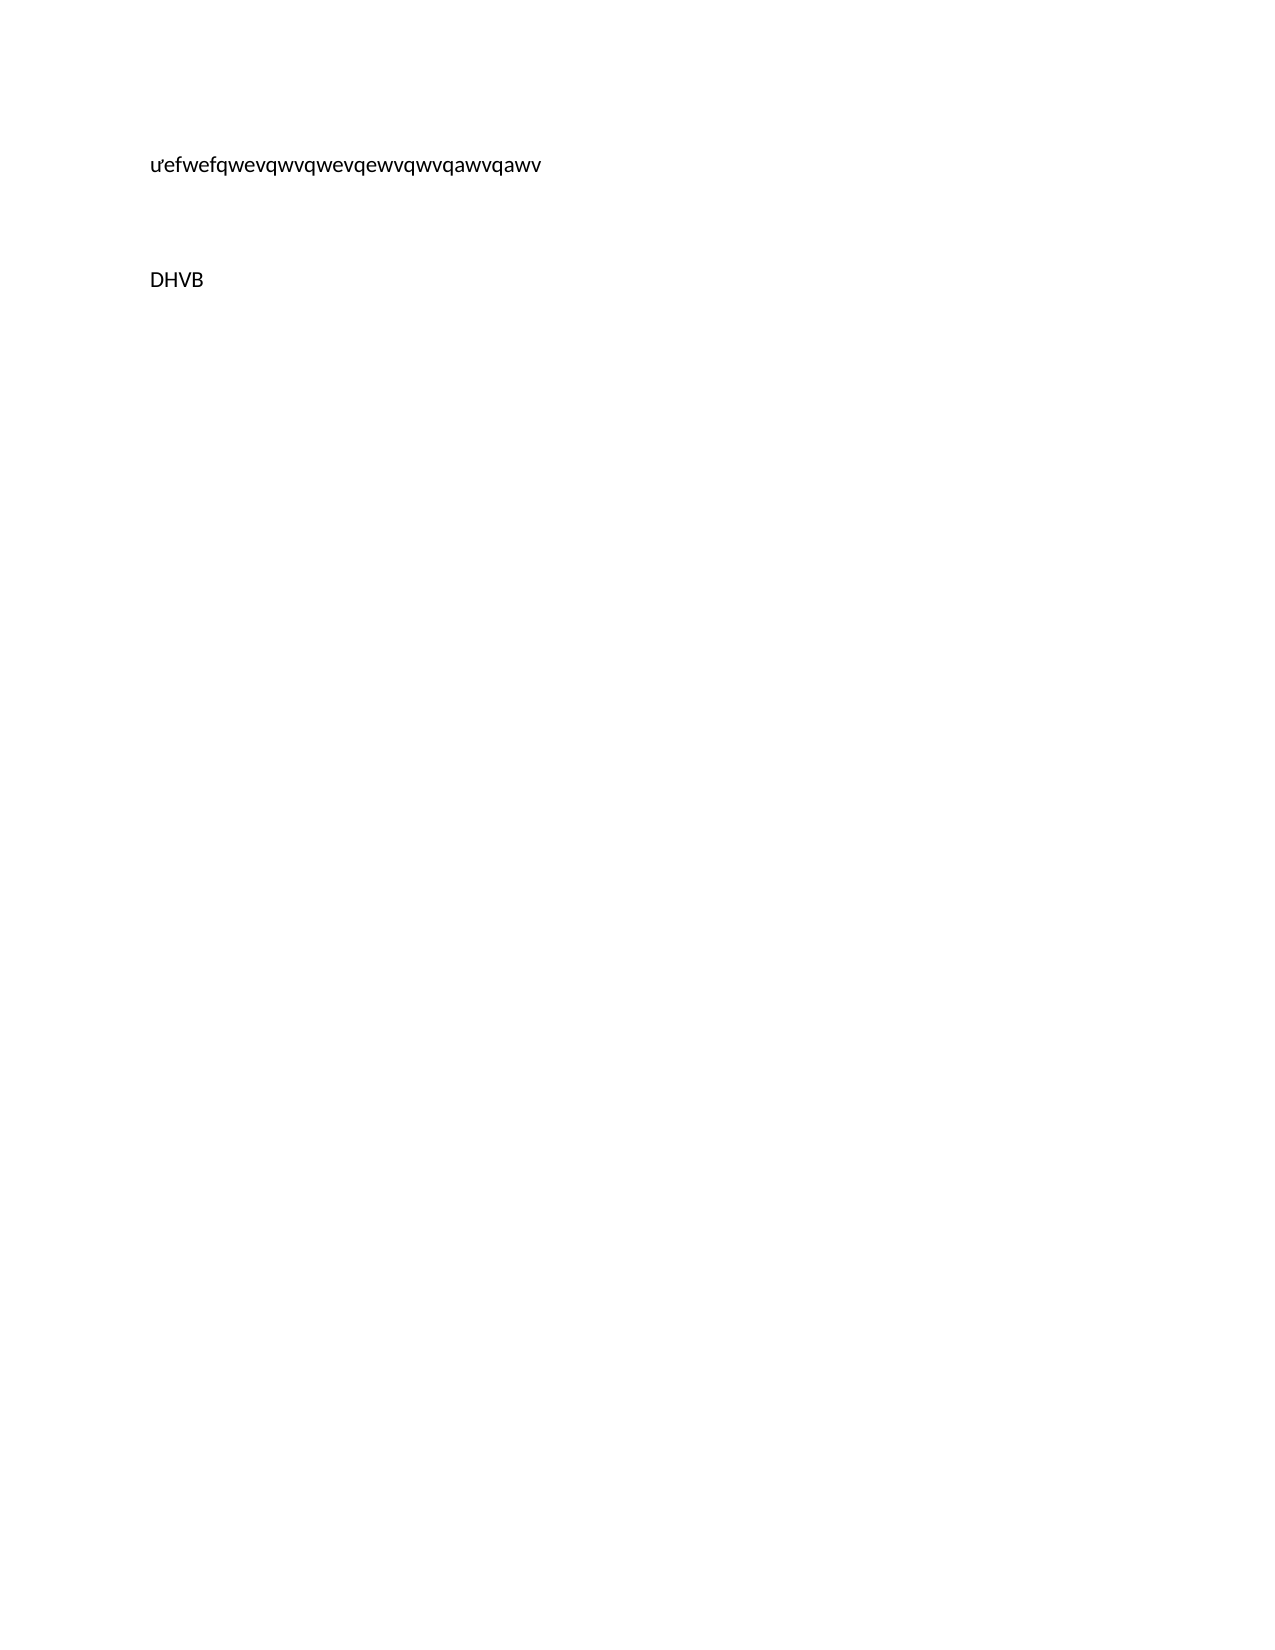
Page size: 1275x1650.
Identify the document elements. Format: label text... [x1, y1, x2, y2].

text ưefwefqwevqwvqwevqewvqwvqawvqawv DHVB [150, 150, 1125, 294]
